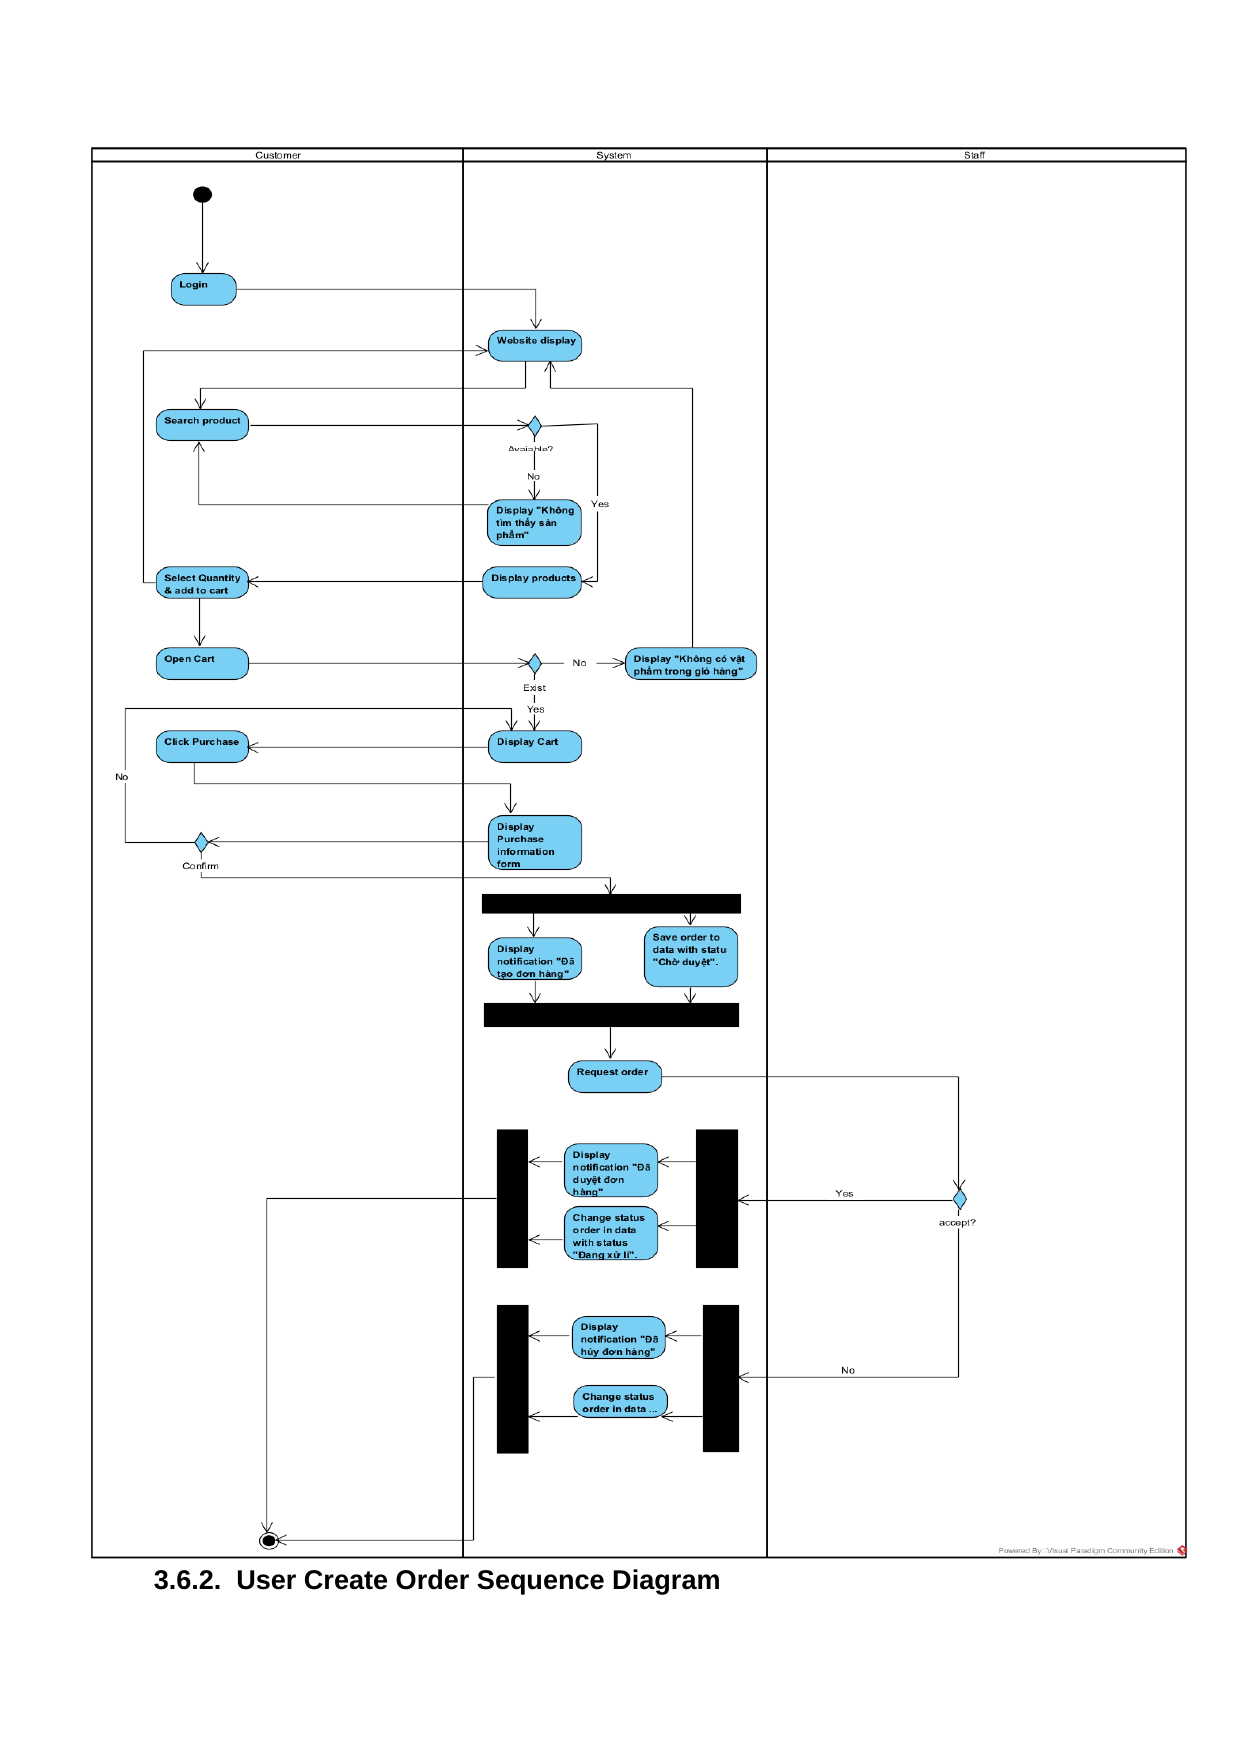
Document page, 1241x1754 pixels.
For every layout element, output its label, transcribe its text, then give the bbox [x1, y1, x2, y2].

list User Create Order Sequence Diagram [221, 1564, 1139, 1595]
picture [88, 147, 1189, 1561]
